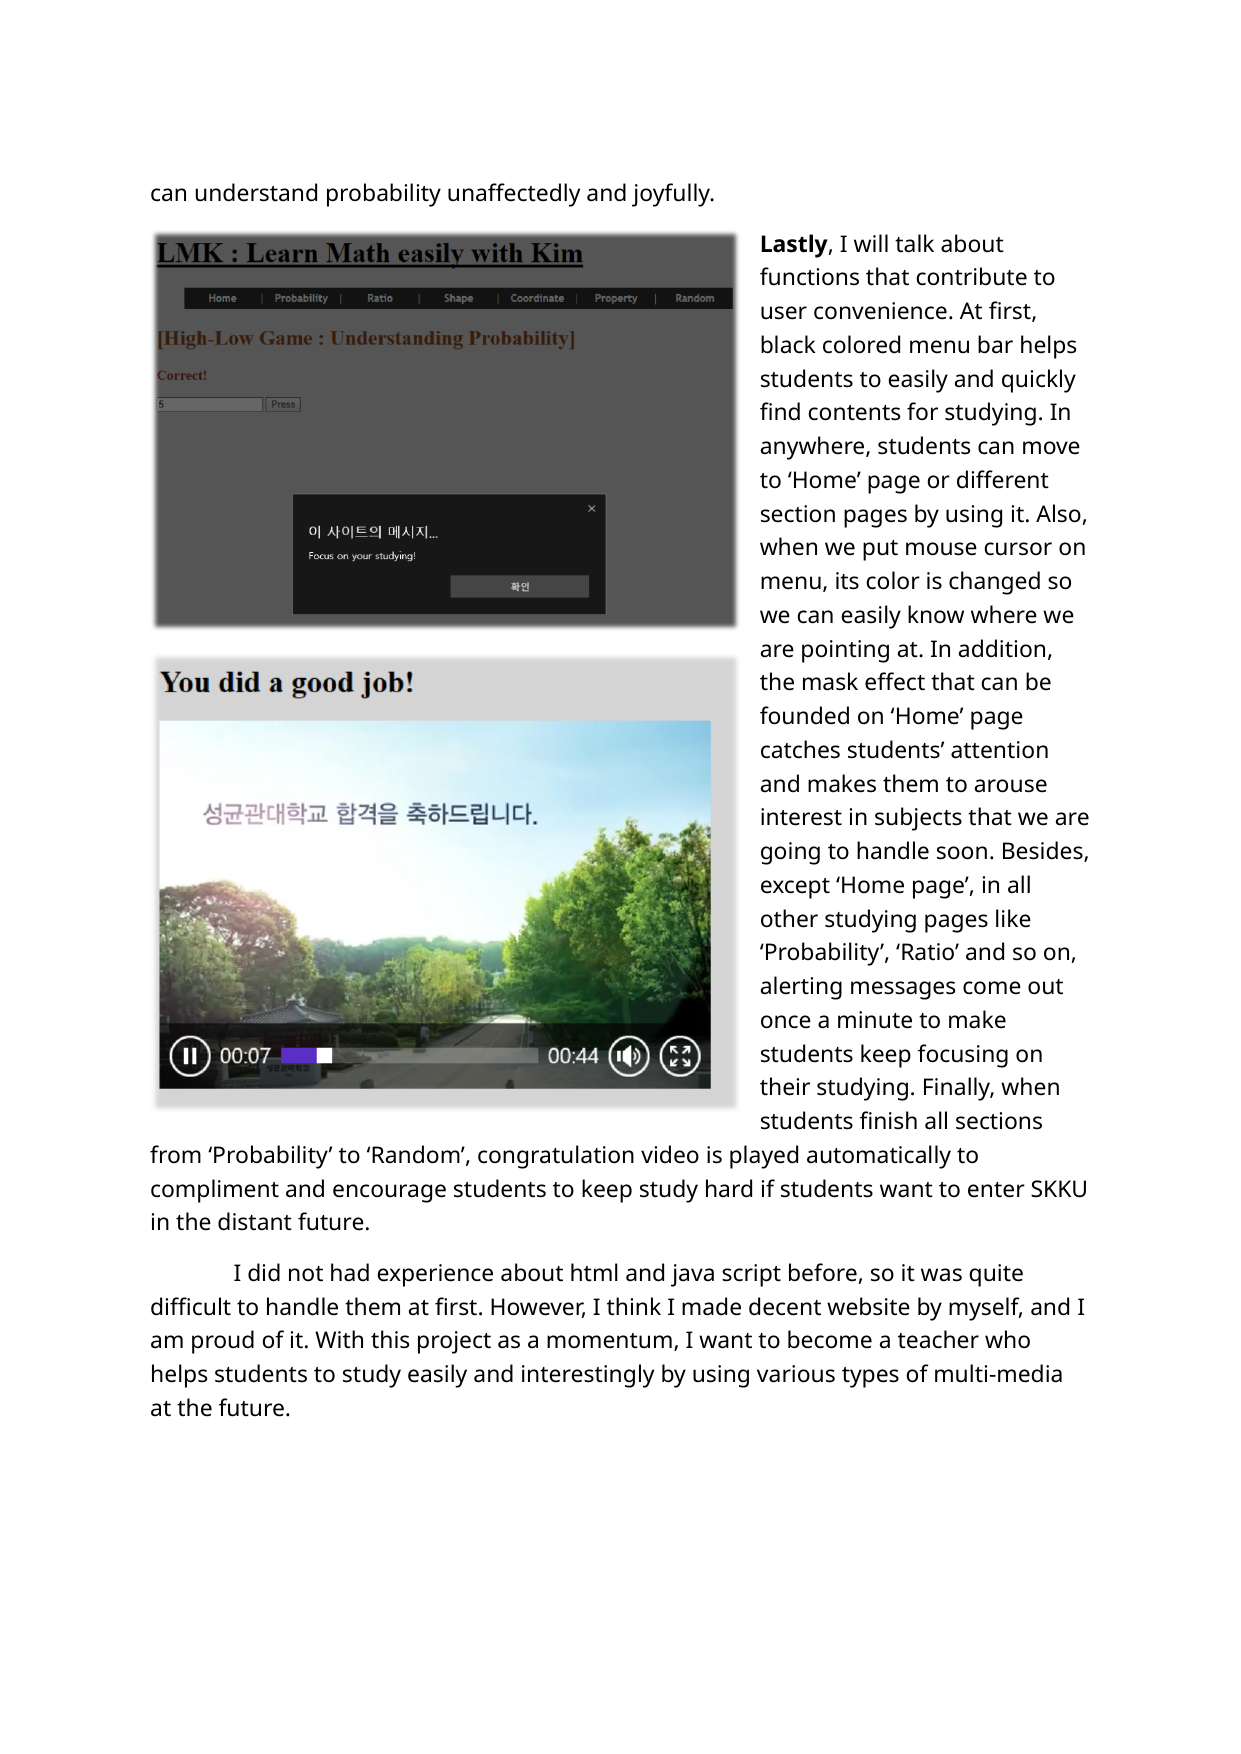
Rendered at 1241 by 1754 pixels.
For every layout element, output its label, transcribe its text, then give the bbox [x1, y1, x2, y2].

picture [158, 237, 733, 624]
picture [159, 661, 733, 1105]
text I did not had experience about html and java script before, so it was quite difficult to handle them at first. However, I think I made decent website by myself, and I am proud of it. With this project as a momentum, I want to become a teacher who helps students to study easily and interestingly by using various types of multi-media at the future. [150, 1257, 1090, 1423]
